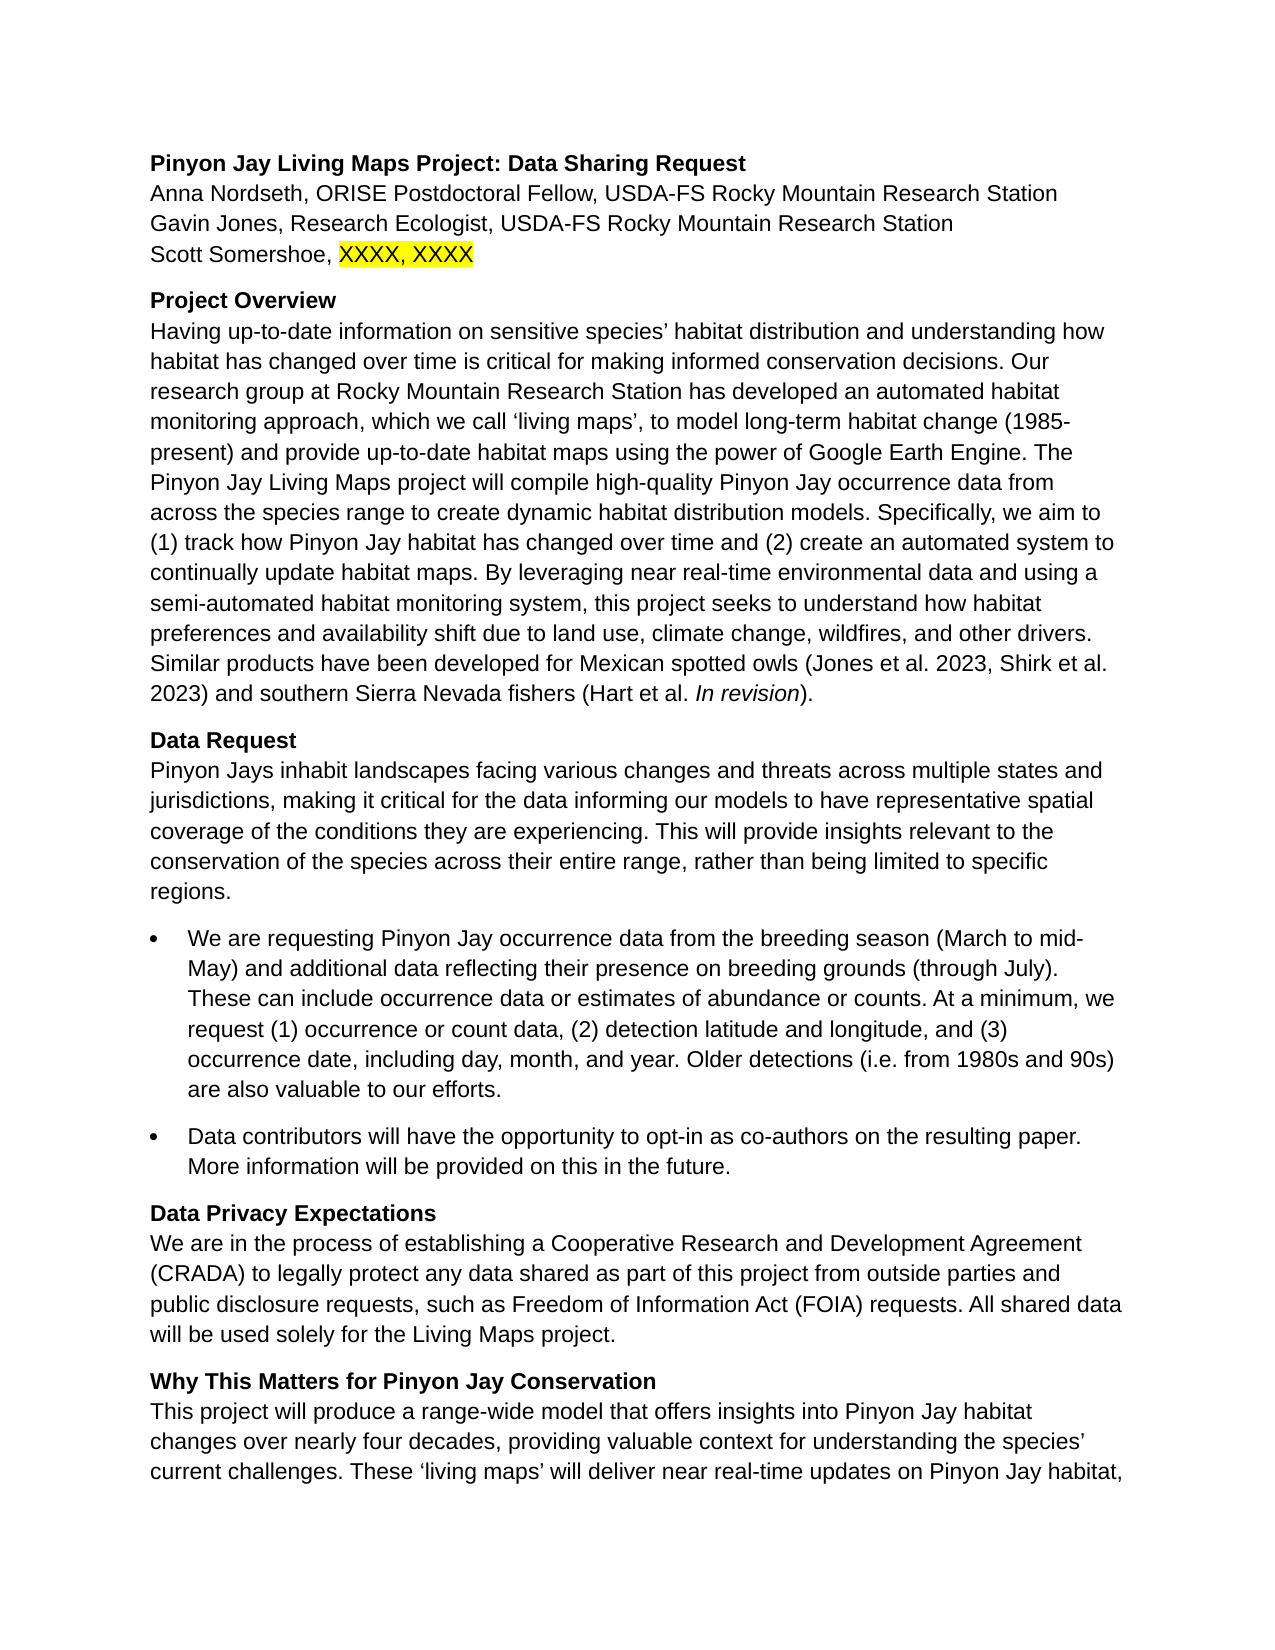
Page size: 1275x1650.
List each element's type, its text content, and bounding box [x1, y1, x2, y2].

text Project Overview Having up-to-date information on sensitive species’ habitat distribution and understanding how habitat has changed over time is critical for making informed conservation decisions. Our research group at Rocky Mountain Research Station has developed an automated habitat monitoring approach, which we call ‘living maps’, to model long-term habitat change (1985-present) and provide up-to-date habitat maps using the power of Google Earth Engine. The Pinyon Jay Living Maps project will compile high-quality Pinyon Jay occurrence data from across the species range to create dynamic habitat distribution models. Specifically, we aim to (1) track how Pinyon Jay habitat has changed over time and (2) create an automated system to continually update habitat maps. By leveraging near real-time environmental data and using a semi-automated habitat monitoring system, this project seeks to understand how habitat preferences and availability shift due to land use, climate change, wildfires, and other drivers. Similar products have been developed for Mexican spotted owls (Jones et al. 2023, Shirk et al. 2023) and southern Sierra Nevada fishers (Hart et al. In revision). [150, 287, 1125, 707]
list We are requesting Pinyon Jay occurrence data from the breeding season (March to mid-May) and additional data reflecting their presence on breeding grounds (through July). These can include occurrence data or estimates of abundance or counts. At a minimum, we request (1) occurrence or count data, (2) detection latitude and longitude, and (3) occurrence date, including day, month, and year. Older detections (i.e. from 1980s and 90s) are also valuable to our efforts. [150, 925, 1125, 1102]
text Data Privacy Expectations We are in the process of establishing a Cooperative Research and Development Agreement (CRADA) to legally protect any data shared as part of this project from outside parties and public disclosure requests, such as Freedom of Information Act (FOIA) requests. All shared data will be used solely for the Living Maps project. [150, 1200, 1125, 1347]
text Pinyon Jay Living Maps Project: Data Sharing Request Anna Nordseth, ORISE Postdoctoral Fellow, USDA-FS Rocky Mountain Research Station Gavin Jones, Research Ecologist, USDA-FS Rocky Mountain Research Station Scott Somershoe, XXXX, XXXX [150, 150, 1125, 267]
list Data contributors will have the opportunity to opt-in as co-authors on the resulting paper. More information will be provided on this in the future. [150, 1123, 1125, 1179]
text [150, 1368, 1125, 1485]
text Data Request Pinyon Jays inhabit landscapes facing various changes and threats across multiple states and jurisdictions, making it critical for the data informing our models to have representative spatial coverage of the conditions they are experiencing. This will provide insights relevant to the conservation of the species across their entire range, rather than being limited to specific regions. [150, 727, 1125, 904]
